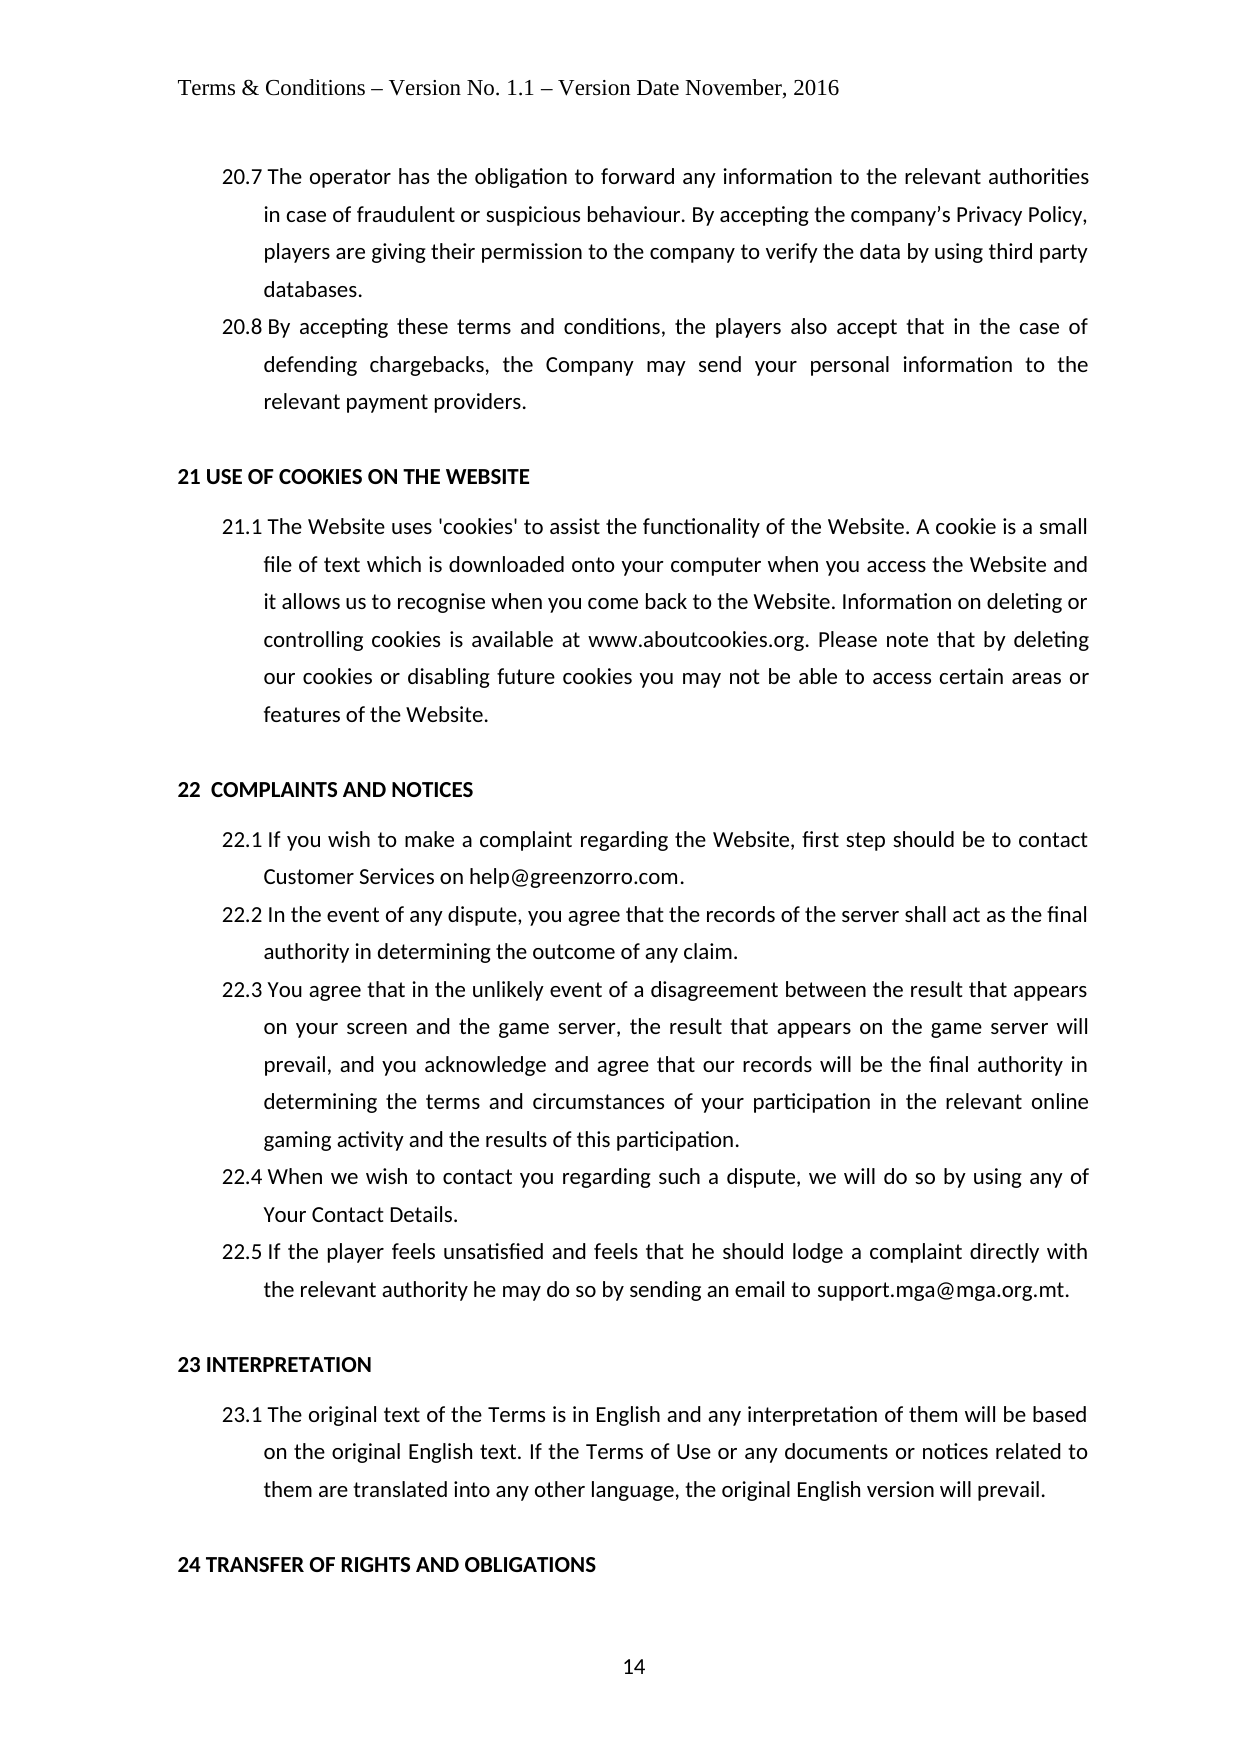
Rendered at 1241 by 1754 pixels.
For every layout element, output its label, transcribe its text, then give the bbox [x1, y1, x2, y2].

list The original text of the Terms is in English and any interpretation of them will be based on the original English text. If the Terms of Use or any documents or notices related to them are translated into any other language, the original English version will prevail. [222, 1390, 1090, 1503]
list By accepting these terms and conditions, the players also accept that in the case of defending chargebacks, the Company may send your personal information to the relevant payment providers. [222, 303, 1090, 415]
list If the player feels unsatisfied and feels that he should lodge a complaint directly with the relevant authority he may do so by sending an email to support.mga@mga.org.mt. [222, 1228, 1090, 1303]
list If you wish to make a complaint regarding the Website, first step should be to contact Customer Services on help@greenzorro.com. [222, 815, 1090, 890]
list INTERPRETATION [177, 1340, 1090, 1378]
list In the event of any dispute, you agree that the records of the server shall act as the final authority in determining the outcome of any claim. [222, 890, 1090, 965]
list USE OF COOKIES ON THE WEBSITE [177, 453, 1090, 490]
list When we wish to contact you regarding such a dispute, we will do so by using any of Your Contact Details. [222, 1153, 1090, 1228]
list TRANSFER OF RIGHTS AND OBLIGATIONS [177, 1540, 1090, 1578]
list The operator has the obligation to forward any information to the relevant authorities in case of fraudulent or suspicious behaviour. By accepting the company’s Privacy Policy, players are giving their permission to the company to verify the data by using third party databases. [222, 153, 1090, 303]
list The Website uses 'cookies' to assist the functionality of the Website. A cookie is a small file of text which is downloaded onto your computer when you access the Website and it allows us to recognise when you come back to the Website. Information on deleting or controlling cookies is available at www.aboutcookies.org. Please note that by deleting our cookies or disabling future cookies you may not be able to access certain areas or features of the Website. [222, 503, 1090, 728]
list COMPLAINTS AND NOTICES [177, 765, 1090, 803]
list You agree that in the unlikely event of a disagreement between the result that appears on your screen and the game server, the result that appears on the game server will prevail, and you acknowledge and agree that our records will be the final authority in determining the terms and circumstances of your participation in the relevant online gaming activity and the results of this participation. [222, 965, 1090, 1153]
